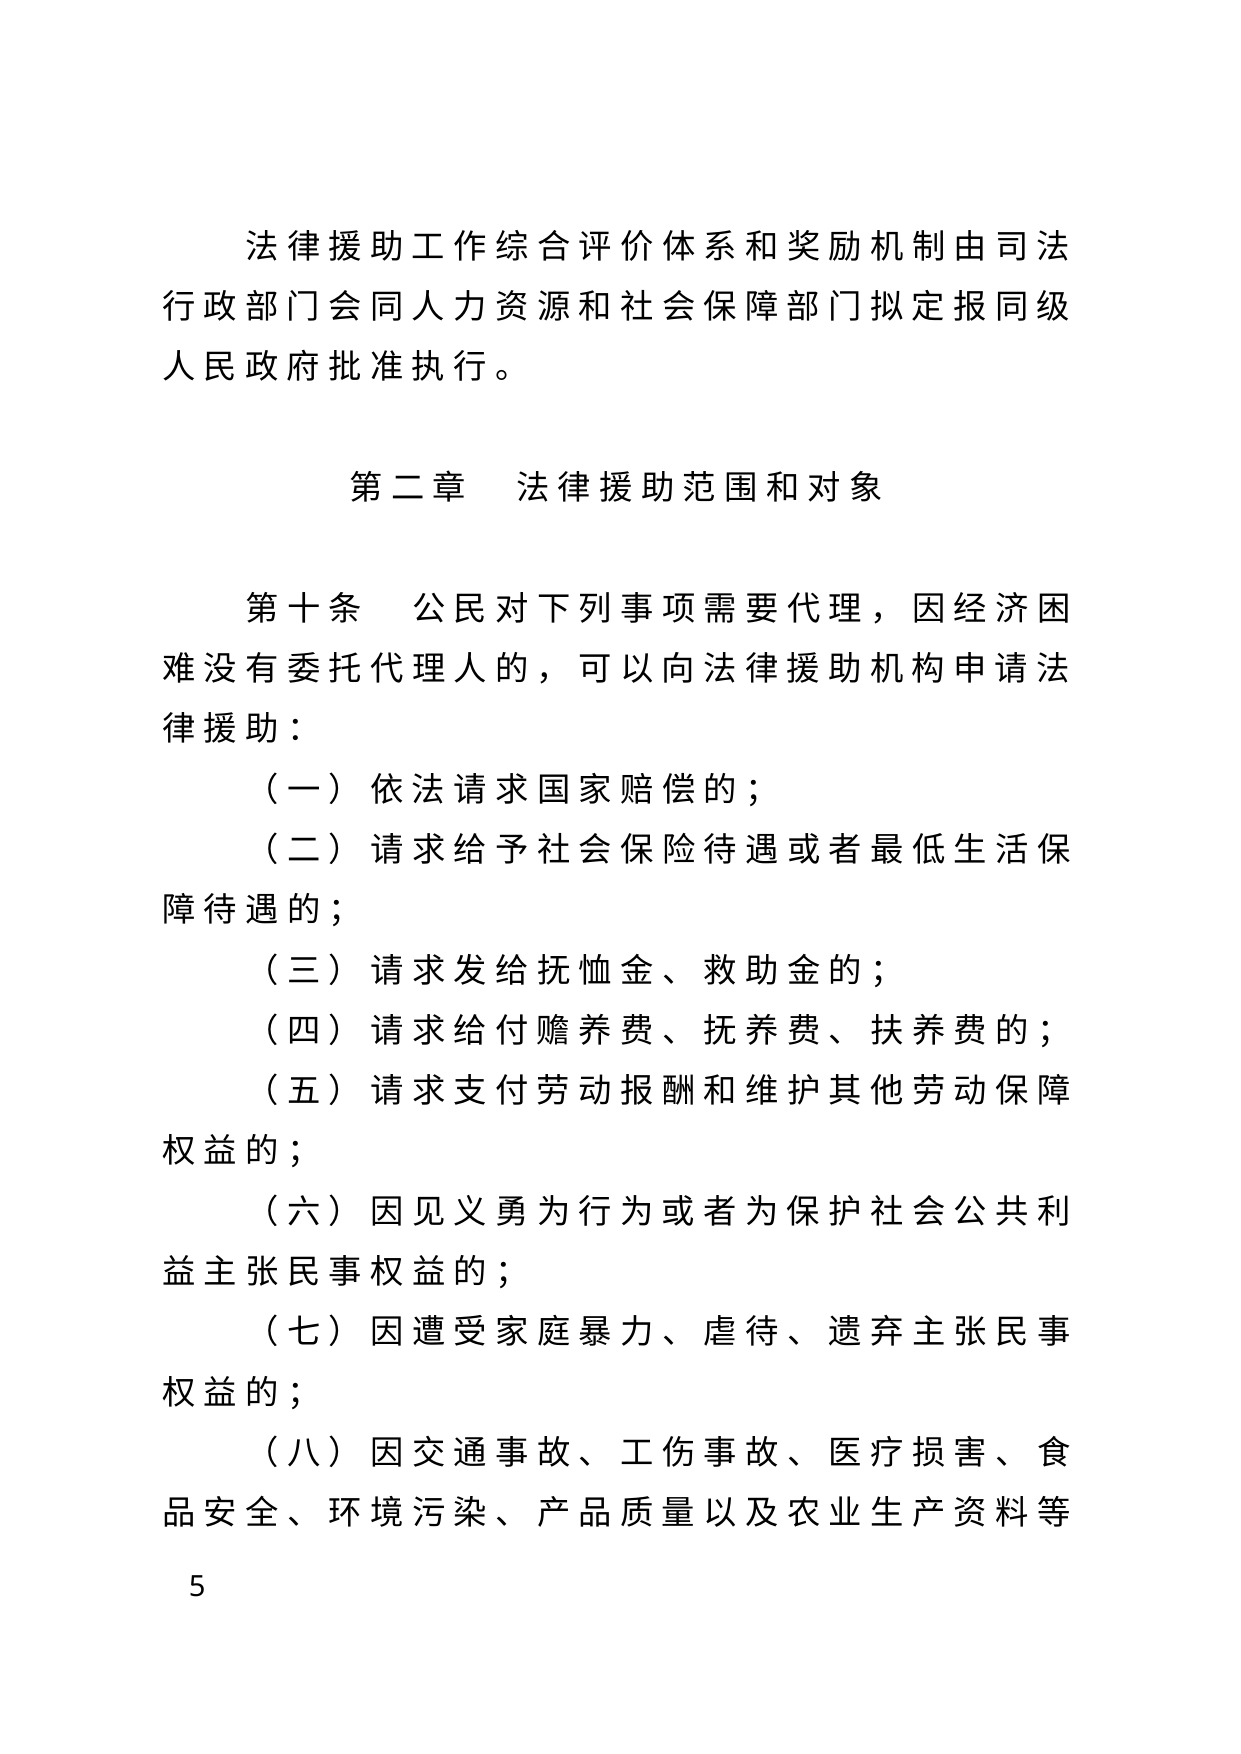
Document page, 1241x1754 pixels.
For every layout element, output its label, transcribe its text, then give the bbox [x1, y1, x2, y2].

text 第二章 法律援助范围和对象 [162, 455, 1078, 515]
text （三）请求发给抚恤金、救助金的； [162, 937, 1078, 998]
text （六）因见义勇为行为或者为保护社会公共利益主张民事权益的； [162, 1178, 1078, 1299]
text 第十条 公民对下列事项需要代理，因经济困难没有委托代理人的，可以向法律援助机构申请法律援助： [162, 575, 1078, 756]
text （一）依法请求国家赔偿的； [162, 756, 1078, 817]
text （二）请求给予社会保险待遇或者最低生活保障待遇的； [162, 817, 1078, 937]
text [162, 1420, 1078, 1540]
text （五）请求支付劳动报酬和维护其他劳动保障权益的； [162, 1058, 1078, 1178]
text 法律援助工作综合评价体系和奖励机制由司法行政部门会同人力资源和社会保障部门拟定报同级人民政府批准执行。 [162, 213, 1078, 394]
text （七）因遭受家庭暴力、虐待、遗弃主张民事权益的； [162, 1299, 1078, 1420]
text （四）请求给付赡养费、抚养费、扶养费的； [162, 998, 1078, 1058]
